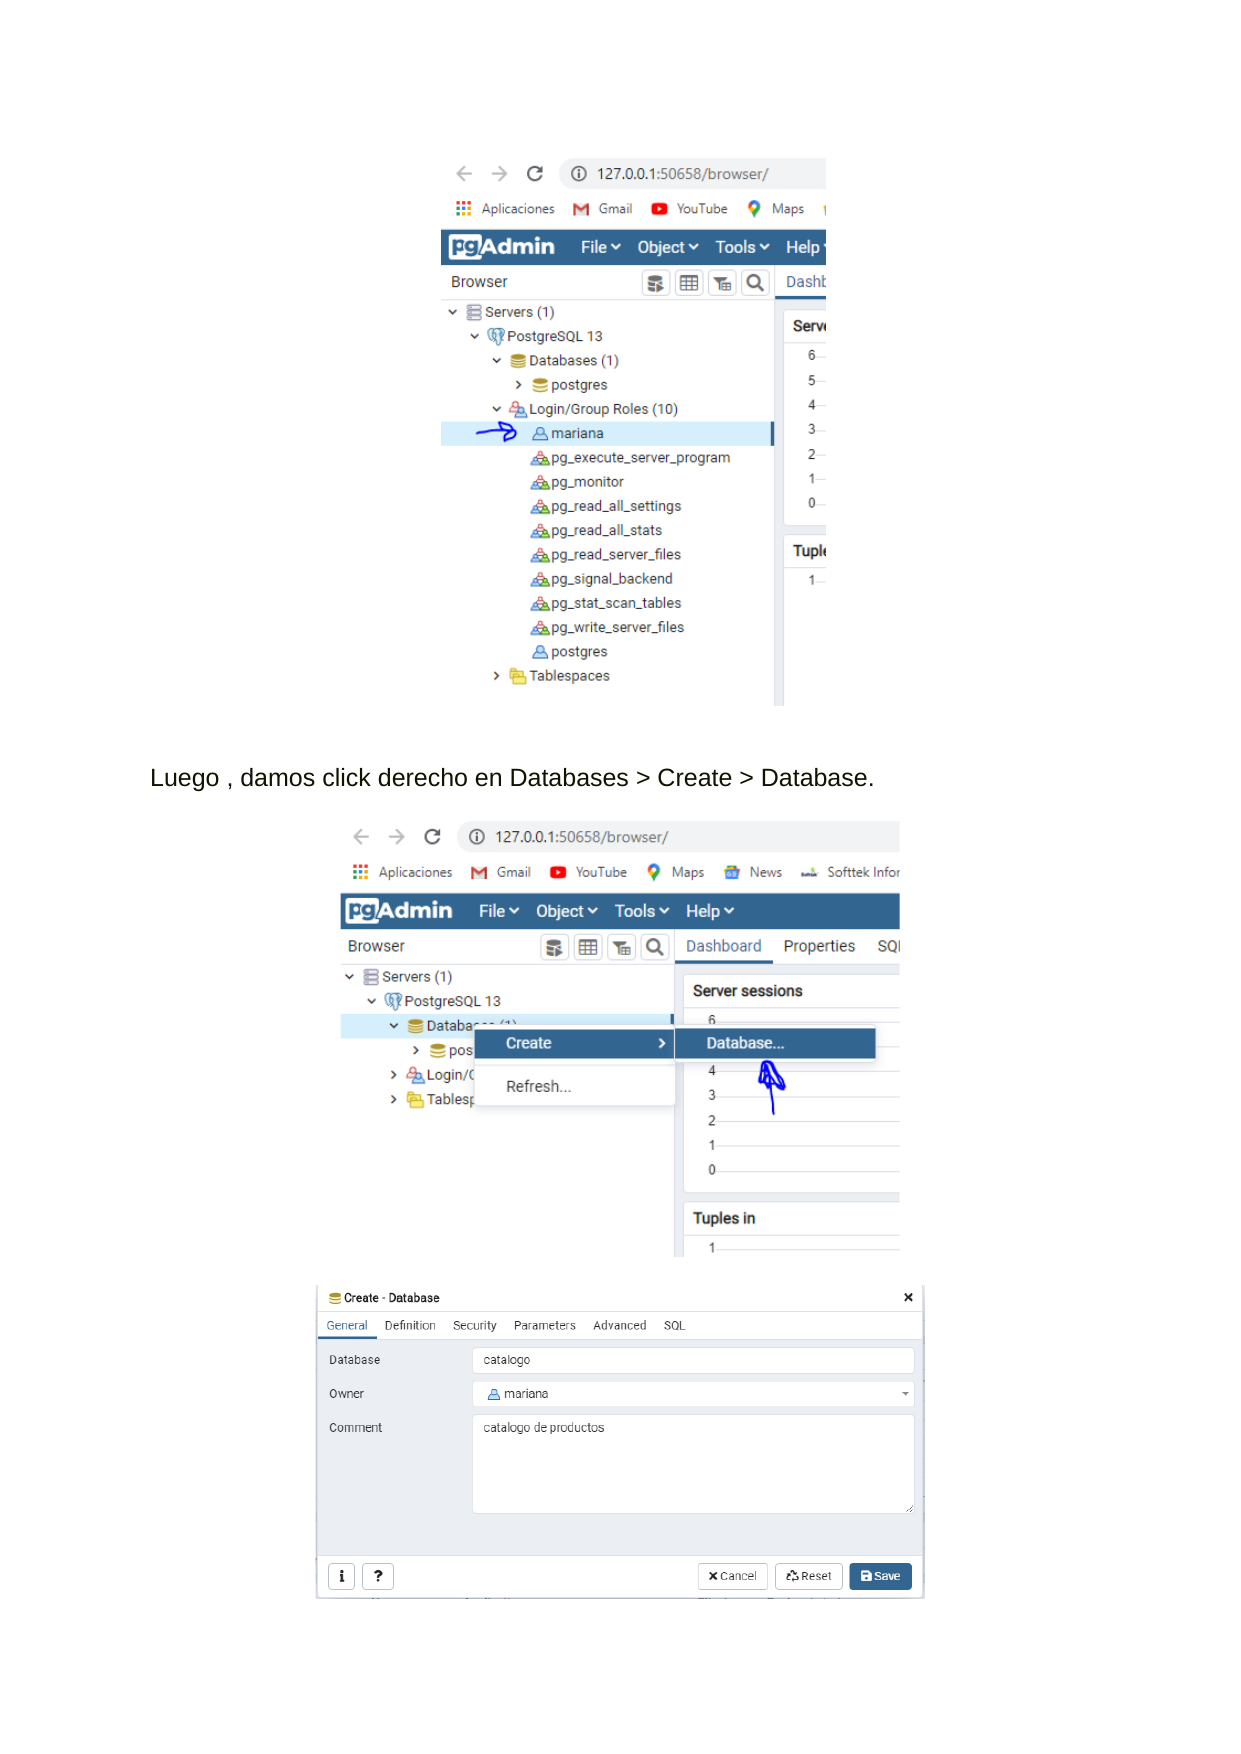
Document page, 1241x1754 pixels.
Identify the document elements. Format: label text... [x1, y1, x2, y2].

picture [441, 156, 826, 706]
picture [315, 1285, 925, 1599]
text Luego , damos click derecho en Databases > Create > Database. [150, 763, 1090, 792]
picture [340, 821, 900, 1257]
